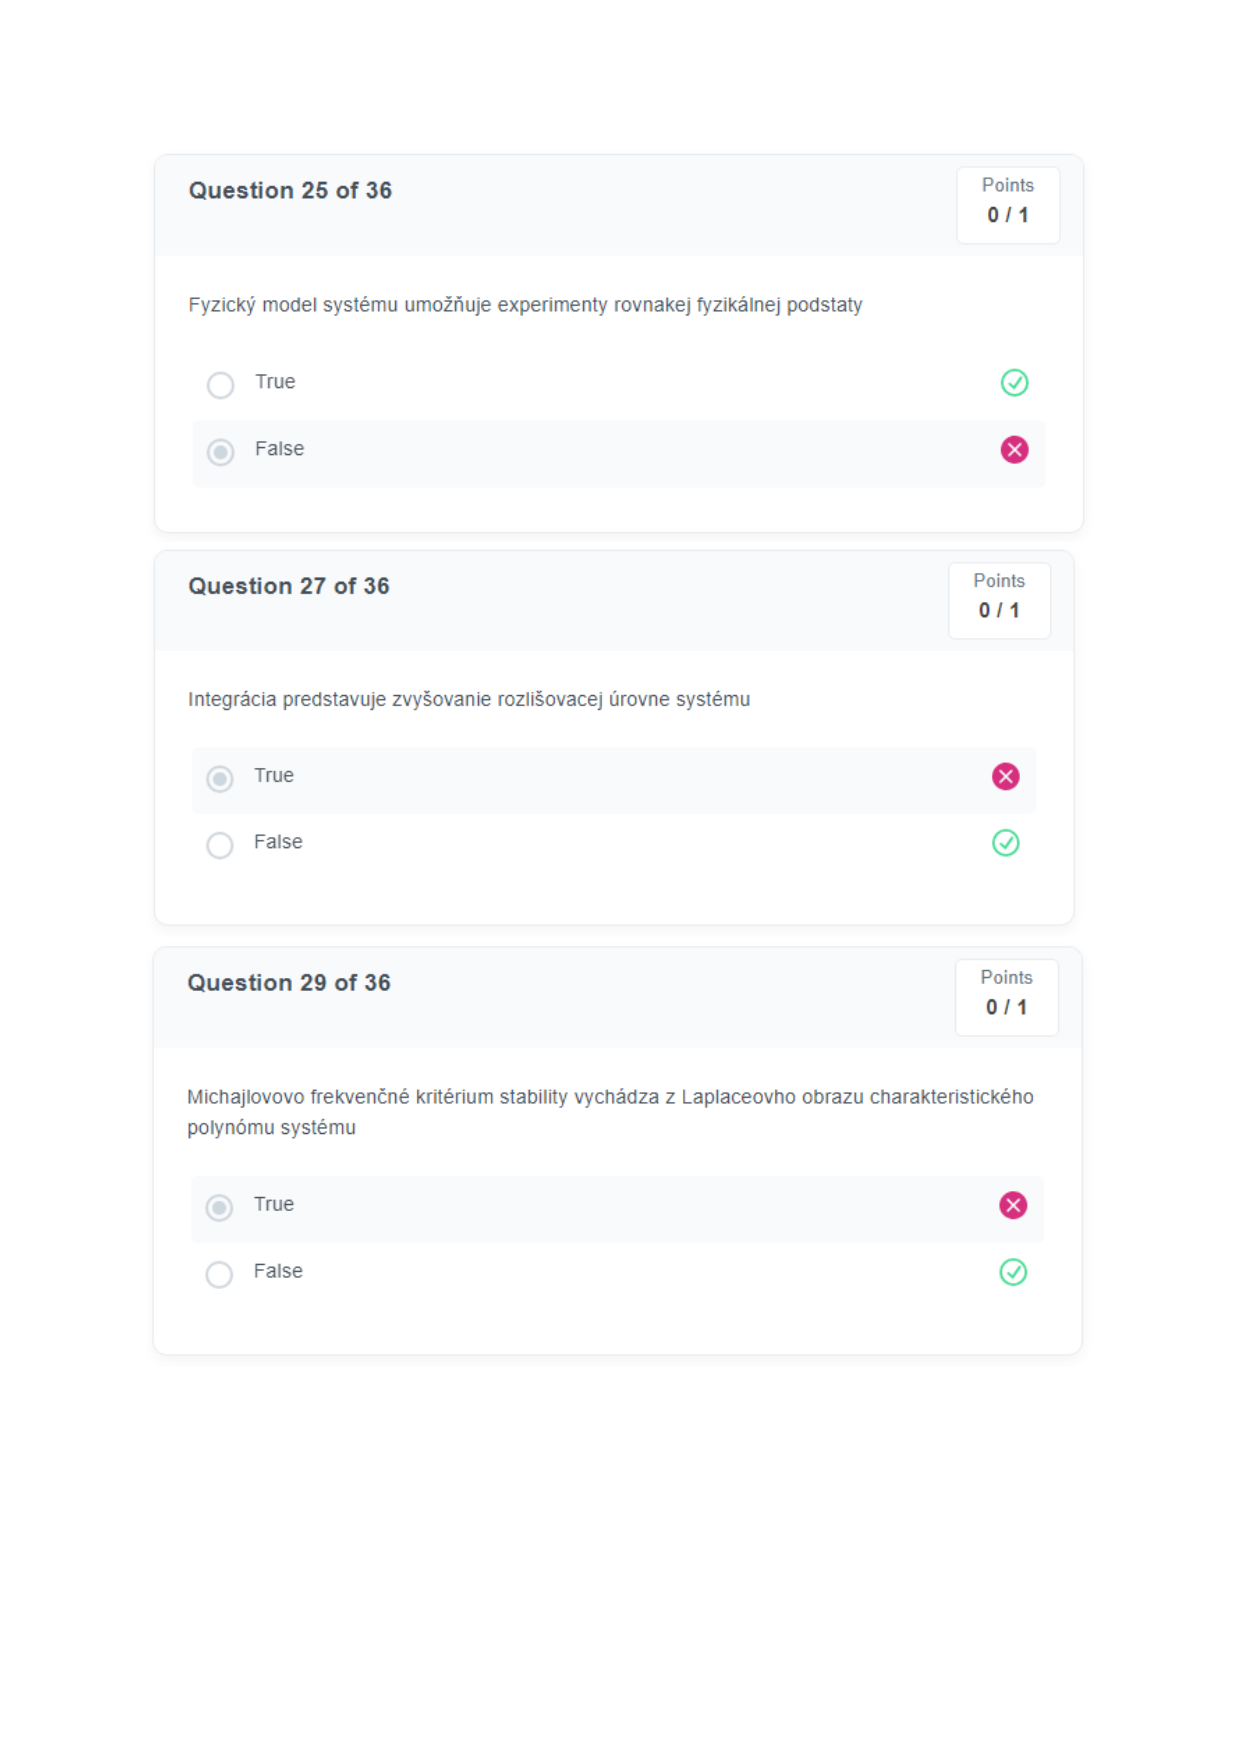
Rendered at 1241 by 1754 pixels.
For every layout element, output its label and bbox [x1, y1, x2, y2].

picture [147, 147, 1093, 542]
picture [147, 543, 1093, 937]
picture [147, 938, 1093, 1367]
